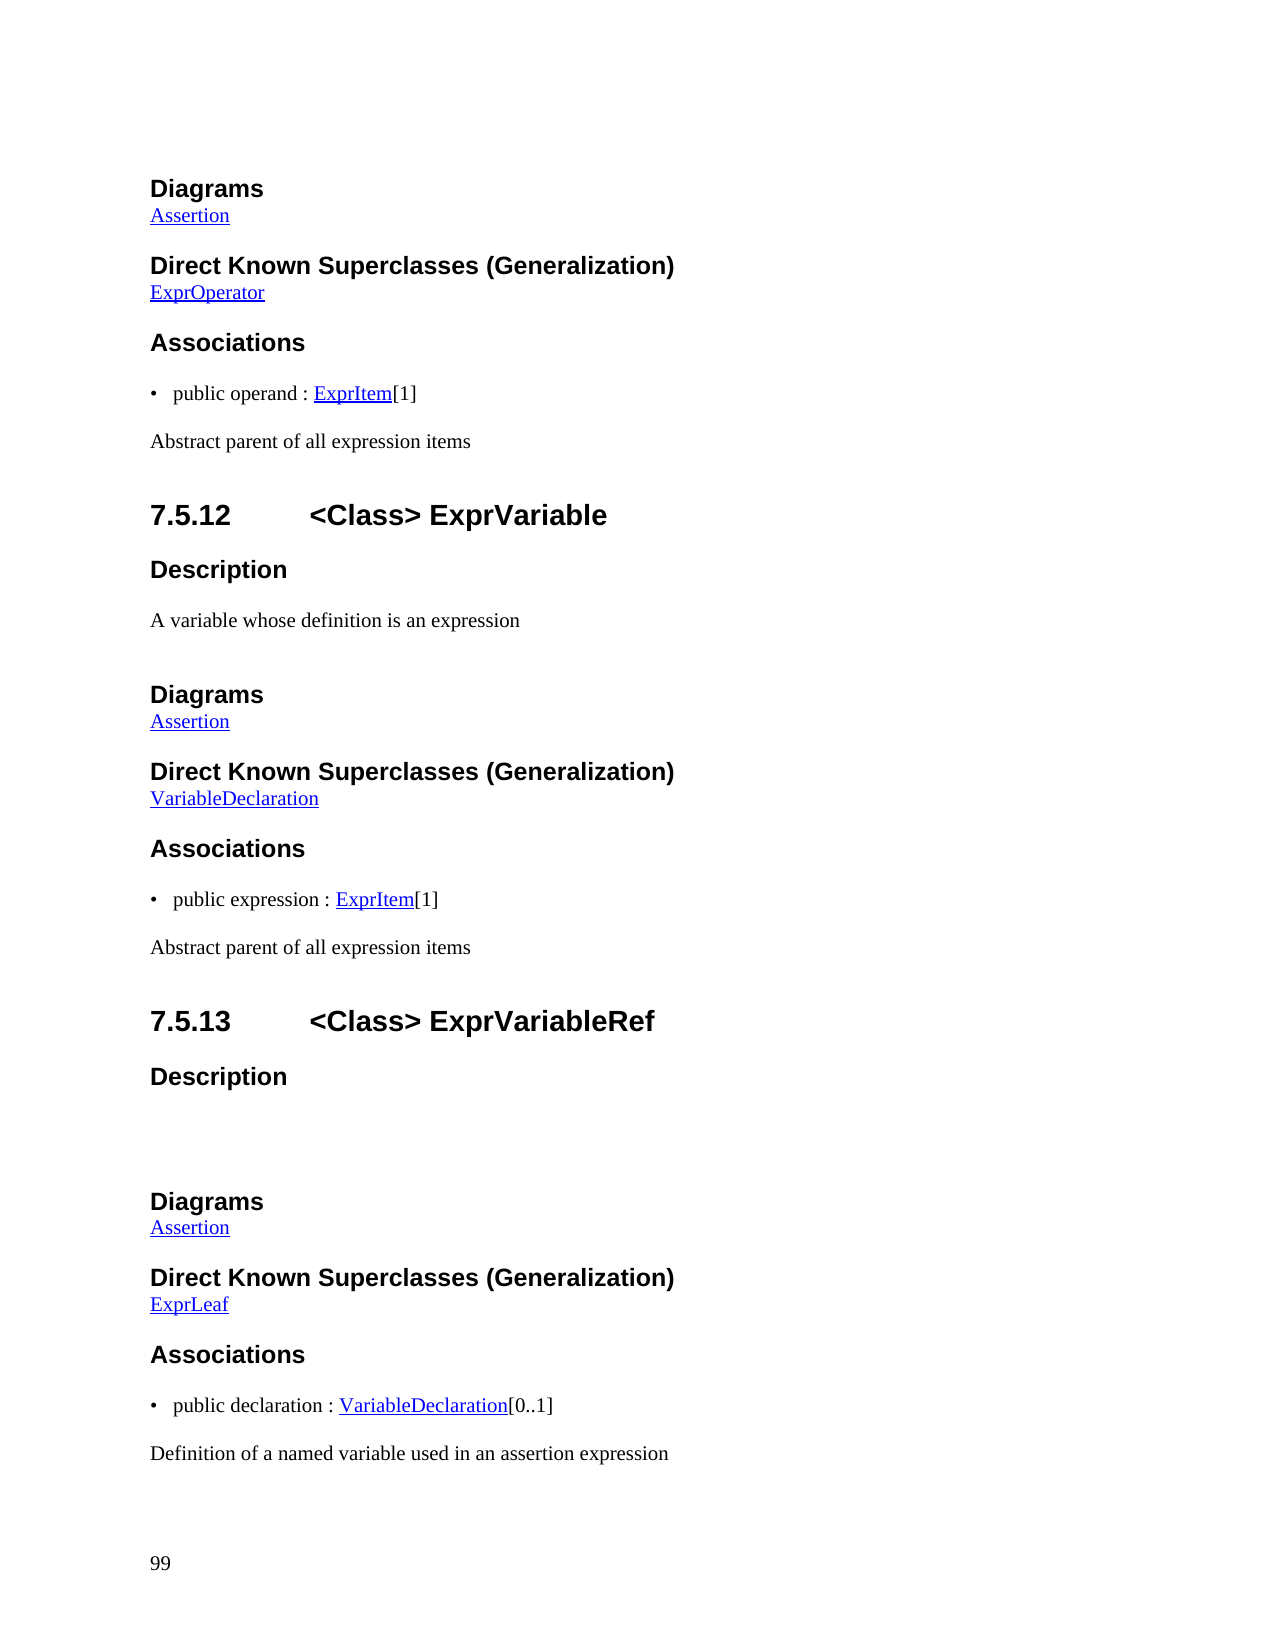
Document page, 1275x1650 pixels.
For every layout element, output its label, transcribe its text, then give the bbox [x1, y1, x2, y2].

text Associations [150, 834, 1125, 863]
text A variable whose definition is an expression [150, 608, 1125, 632]
text Assertion [150, 203, 1125, 227]
text Associations [150, 1340, 1125, 1369]
text Abstract parent of all expression items [150, 935, 1125, 959]
text • public declaration : VariableDeclaration[0..1] [150, 1393, 1125, 1417]
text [150, 1263, 1125, 1292]
text Diagrams [150, 174, 1125, 203]
subtitle <Class> ExprVariableRef [150, 1004, 1125, 1037]
text Diagrams [150, 1187, 1125, 1215]
text Description [150, 1062, 1125, 1090]
subtitle <Class> ExprVariable [150, 498, 1125, 531]
text VariableDeclaration [150, 786, 1125, 810]
text Associations [150, 328, 1125, 357]
text • public expression : ExprItem[1] [150, 887, 1125, 911]
text Assertion [150, 709, 1125, 733]
text Description [150, 555, 1125, 584]
text Abstract parent of all expression items [150, 429, 1125, 453]
text • public operand : ExprItem[1] [150, 381, 1125, 405]
text ExprLeaf [150, 1292, 1125, 1316]
text Diagrams [150, 680, 1125, 709]
text Definition of a named variable used in an assertion expression [150, 1441, 1125, 1465]
text Assertion [150, 1215, 1125, 1239]
text ExprOperator [150, 280, 1125, 304]
text Direct Known Superclasses (Generalization) [150, 757, 1125, 786]
text Direct Known Superclasses (Generalization) [150, 251, 1125, 280]
